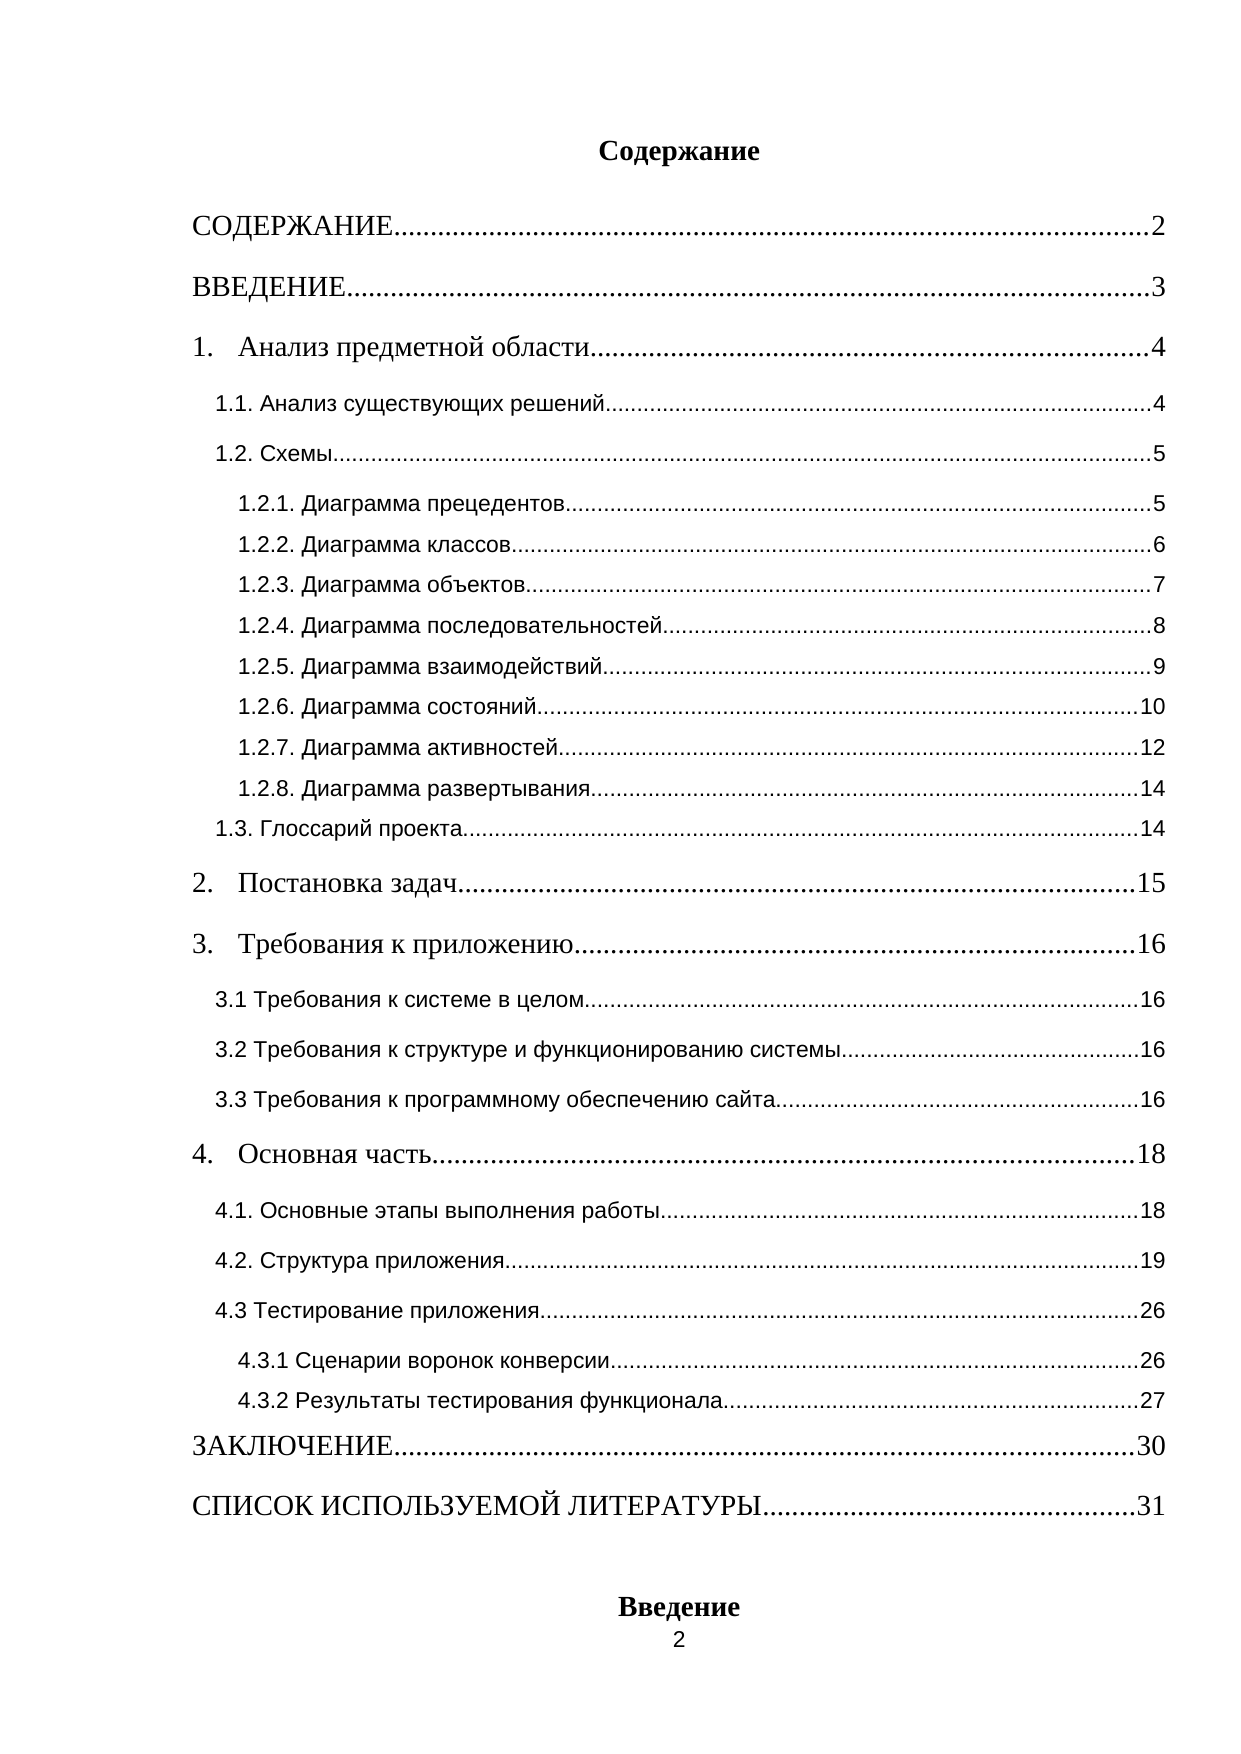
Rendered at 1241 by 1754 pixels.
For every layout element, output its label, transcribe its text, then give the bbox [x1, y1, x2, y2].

text 1.2.3. Диаграмма объектов 7 [238, 571, 1166, 598]
text 1.1. Анализ существующих решений. 4 [215, 390, 1166, 417]
text 1.2.6. Диаграмма состояний 10 [238, 693, 1166, 719]
text 3.3 Требования к программному обеспечению сайта 16 [215, 1086, 1166, 1113]
text 3.1 Требования к системе в целом 16 [215, 986, 1166, 1013]
text 1.2.1. Диаграмма прецедентов 5 [238, 490, 1166, 516]
text 4. Основная часть 18 [192, 1136, 1166, 1170]
text 4.3.2 Результаты тестирования функционала 27 [238, 1387, 1166, 1413]
text 1. Анализ предметной области 4 [192, 329, 1166, 363]
text 1.2.4. Диаграмма последовательностей 8 [238, 612, 1166, 638]
text 1.2.2. Диаграмма классов 6 [238, 531, 1166, 557]
text Введение [192, 1589, 1166, 1622]
text 4.3.1 Сценарии воронок конверсии 26 [238, 1347, 1166, 1373]
text СОДЕРЖАНИЕ 2 [192, 208, 1166, 242]
text ВВЕДЕНИЕ 3 [192, 269, 1166, 302]
text 3.2 Требования к структуре и функционированию системы 16 [215, 1036, 1166, 1063]
text 1.2. Схемы 5 [215, 440, 1166, 467]
text 2. Постановка задач 15 [192, 865, 1166, 898]
text СПИСОК ИСПОЛЬЗУЕМОЙ ЛИТЕРАТУРЫ 31 [192, 1488, 1166, 1522]
text 4.1. Основные этапы выполнения работы 18 [215, 1197, 1166, 1223]
text 3. Требования к приложению 16 [192, 926, 1166, 959]
text 4.2. Структура приложения 19 [215, 1247, 1166, 1273]
text 1.3. Глоссарий проекта. 14 [215, 815, 1166, 841]
text 1.2.5. Диаграмма взаимодействий 9 [238, 653, 1166, 679]
text ЗАКЛЮЧЕНИЕ 30 [192, 1428, 1166, 1461]
text 1.2.7. Диаграмма активностей 12 [238, 734, 1166, 760]
text 4.3 Тестирование приложения 26 [215, 1297, 1166, 1323]
text 1.2.8. Диаграмма развертывания 14 [238, 774, 1166, 801]
text Содержание [192, 133, 1166, 166]
